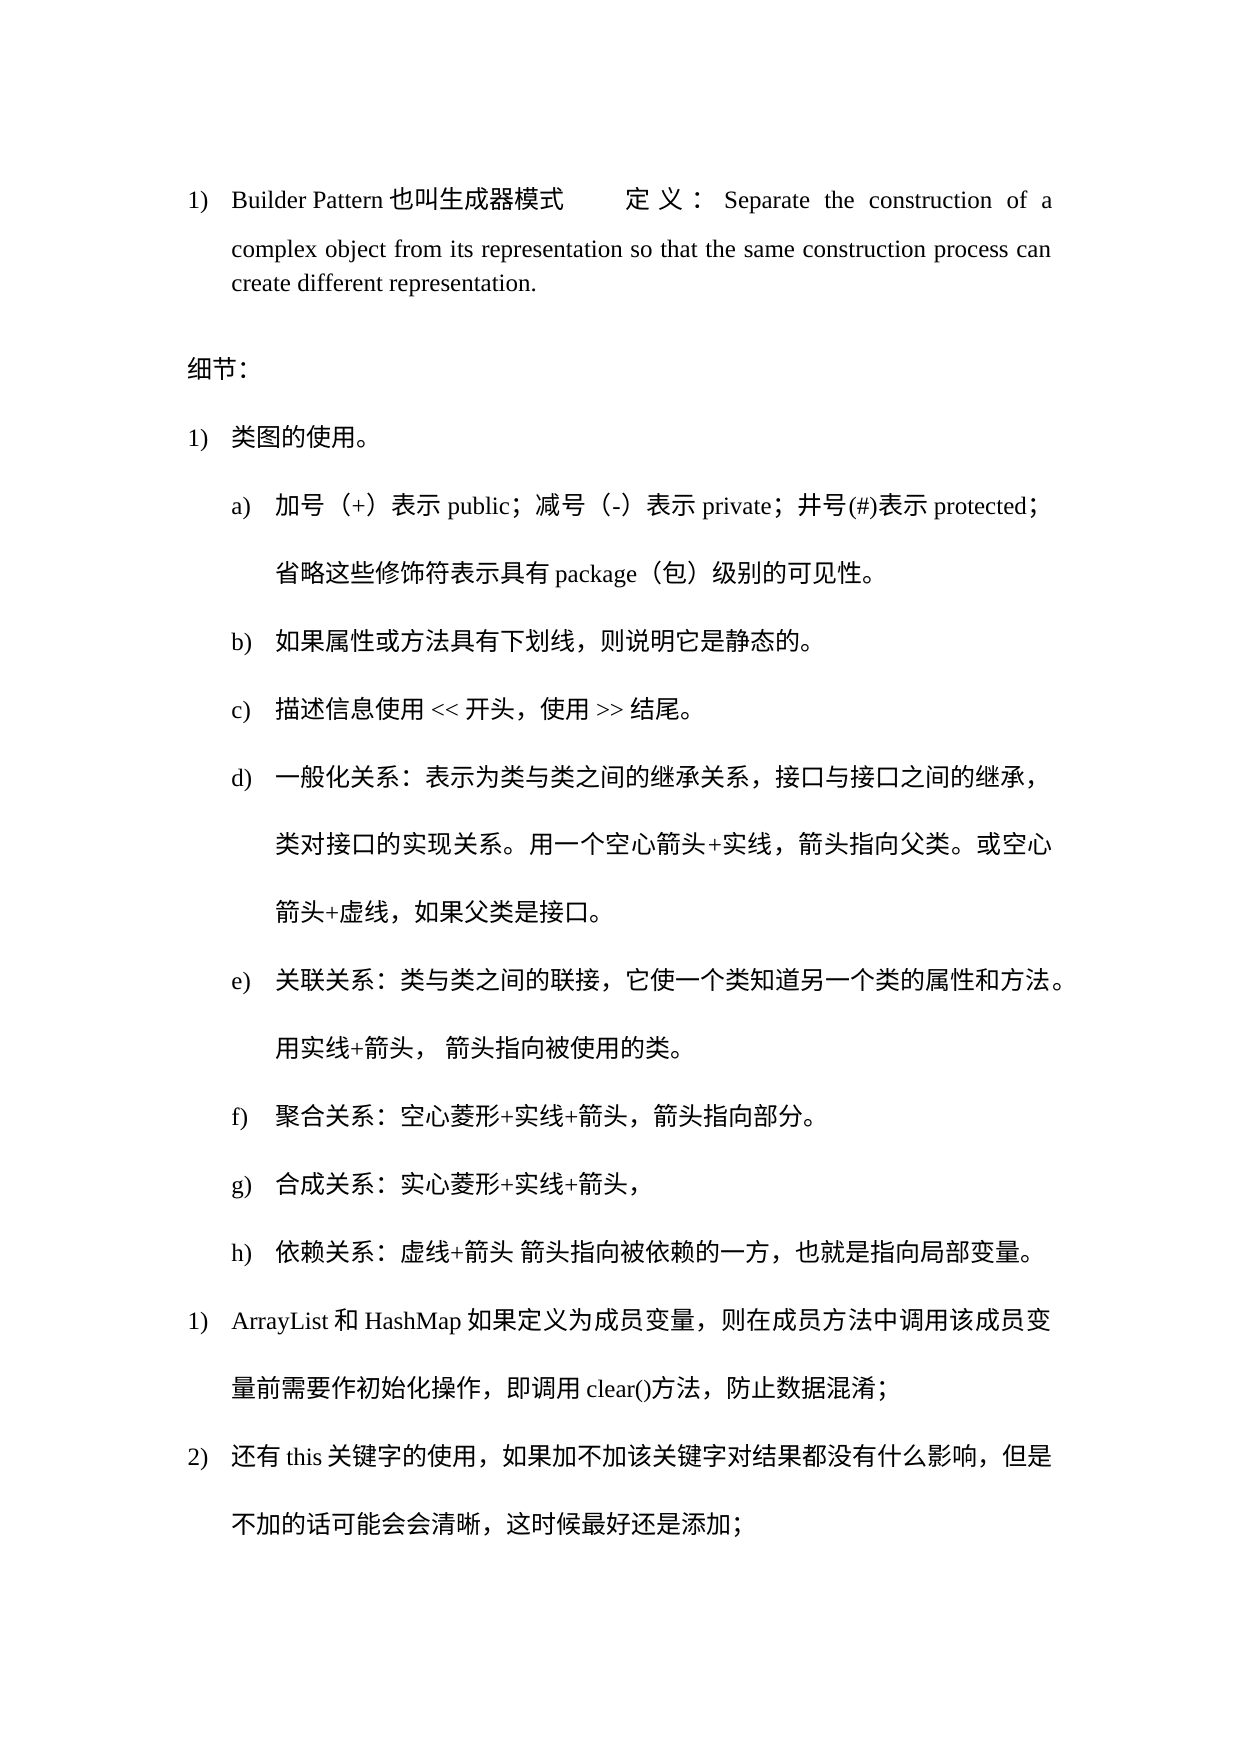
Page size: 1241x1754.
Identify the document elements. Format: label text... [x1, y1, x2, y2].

list 如果属性或方法具有下划线，则说明它是静态的。 [231, 605, 1053, 673]
list 加号（+）表示public；减号（-）表示private；井号(#)表示protected；省略这些修饰符表示具有package（包）级别的可见性。 [231, 469, 1053, 605]
list 关联关系：类与类之间的联接，它使一个类知道另一个类的属性和方法。用实线+箭头， 箭头指向被使用的类。 [231, 945, 1053, 1081]
list ArrayList和HashMap如果定义为成员变量，则在成员方法中调用该成员变量前需要作初始化操作，即调用clear()方法，防止数据混淆； [187, 1284, 1053, 1420]
list 一般化关系：表示为类与类之间的继承关系，接口与接口之间的继承，类对接口的实现关系。用一个空心箭头+实线，箭头指向父类。或空心箭头+虚线，如果父类是接口。 [231, 741, 1053, 945]
list 依赖关系：虚线+箭头 箭头指向被依赖的一方，也就是指向局部变量。 [231, 1217, 1053, 1284]
list 描述信息使用 << 开头，使用 >> 结尾。 [231, 673, 1053, 741]
text 细节： [187, 334, 1053, 402]
list 合成关系：实心菱形+实线+箭头， [231, 1149, 1053, 1217]
list 类图的使用。 [187, 402, 1053, 469]
list 聚合关系：空心菱形+实线+箭头，箭头指向部分。 [231, 1081, 1053, 1149]
list 还有this关键字的使用，如果加不加该关键字对结果都没有什么影响，但是不加的话可能会会清晰，这时候最好还是添加； [187, 1420, 1053, 1556]
list Builder Pattern 也叫生成器模式 定义：Separate the construction of a complex object from its representation so that the same construction process can create different representation. [187, 164, 1053, 300]
